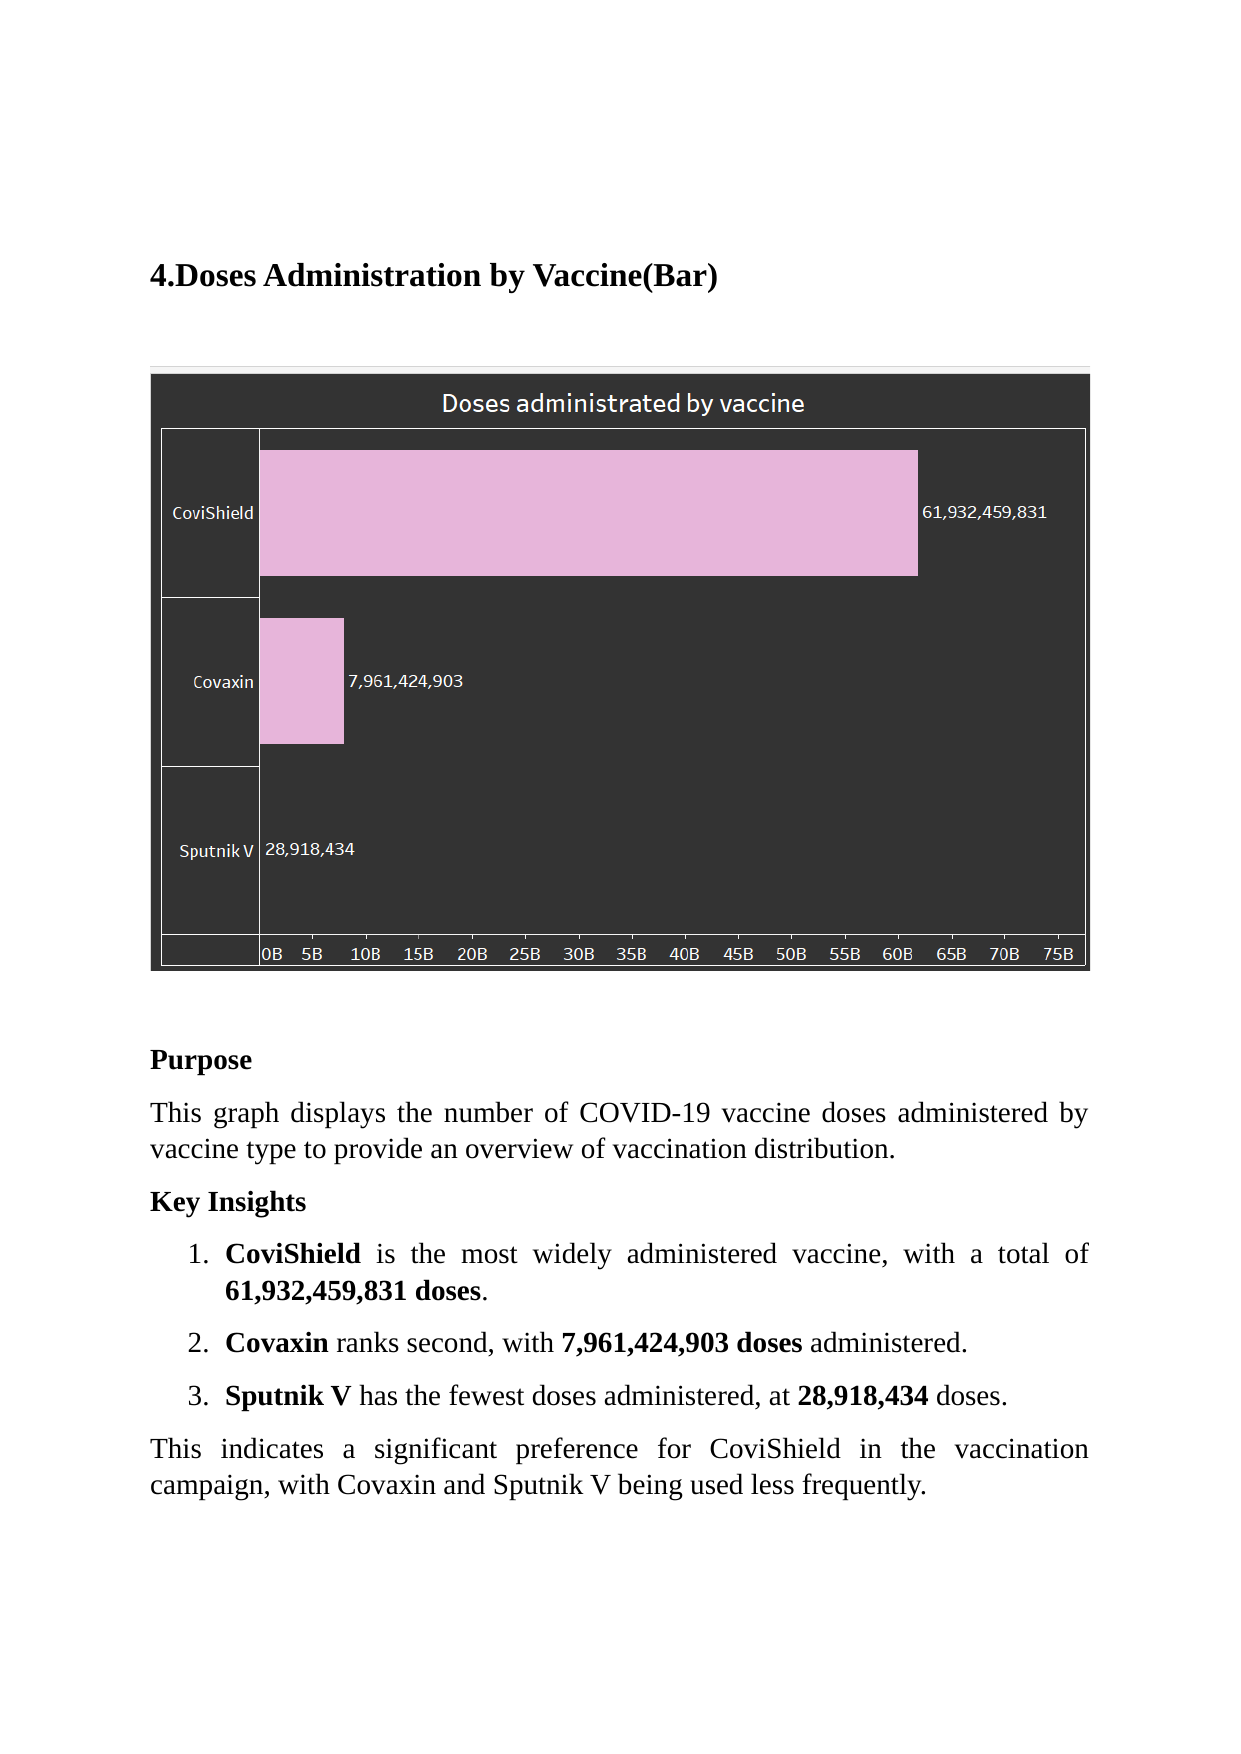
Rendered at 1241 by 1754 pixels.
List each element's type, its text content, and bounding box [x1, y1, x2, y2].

picture [150, 366, 1091, 971]
text 4.Doses Administration by Vaccine(Bar) [150, 256, 1090, 294]
list Covaxin ranks second, with 7,961,424,903 doses administered. [187, 1326, 1090, 1359]
list CoviShield is the most widely administered vaccine, with a total of 61,932,459,831 doses. [187, 1237, 1090, 1306]
text This indicates a significant preference for CoviShield in the vaccination campaign, with Covaxin and Sputnik V being used less frequently. [150, 1431, 1090, 1501]
list Sputnik V has the fewest doses administered, at 28,918,434 doses. [187, 1378, 1090, 1412]
text Purpose [150, 1042, 1090, 1076]
text Key Insights [150, 1184, 1090, 1217]
text This graph displays the number of COVID-19 vaccine doses administered by vaccine type to provide an overview of vaccination distribution. [150, 1095, 1090, 1164]
